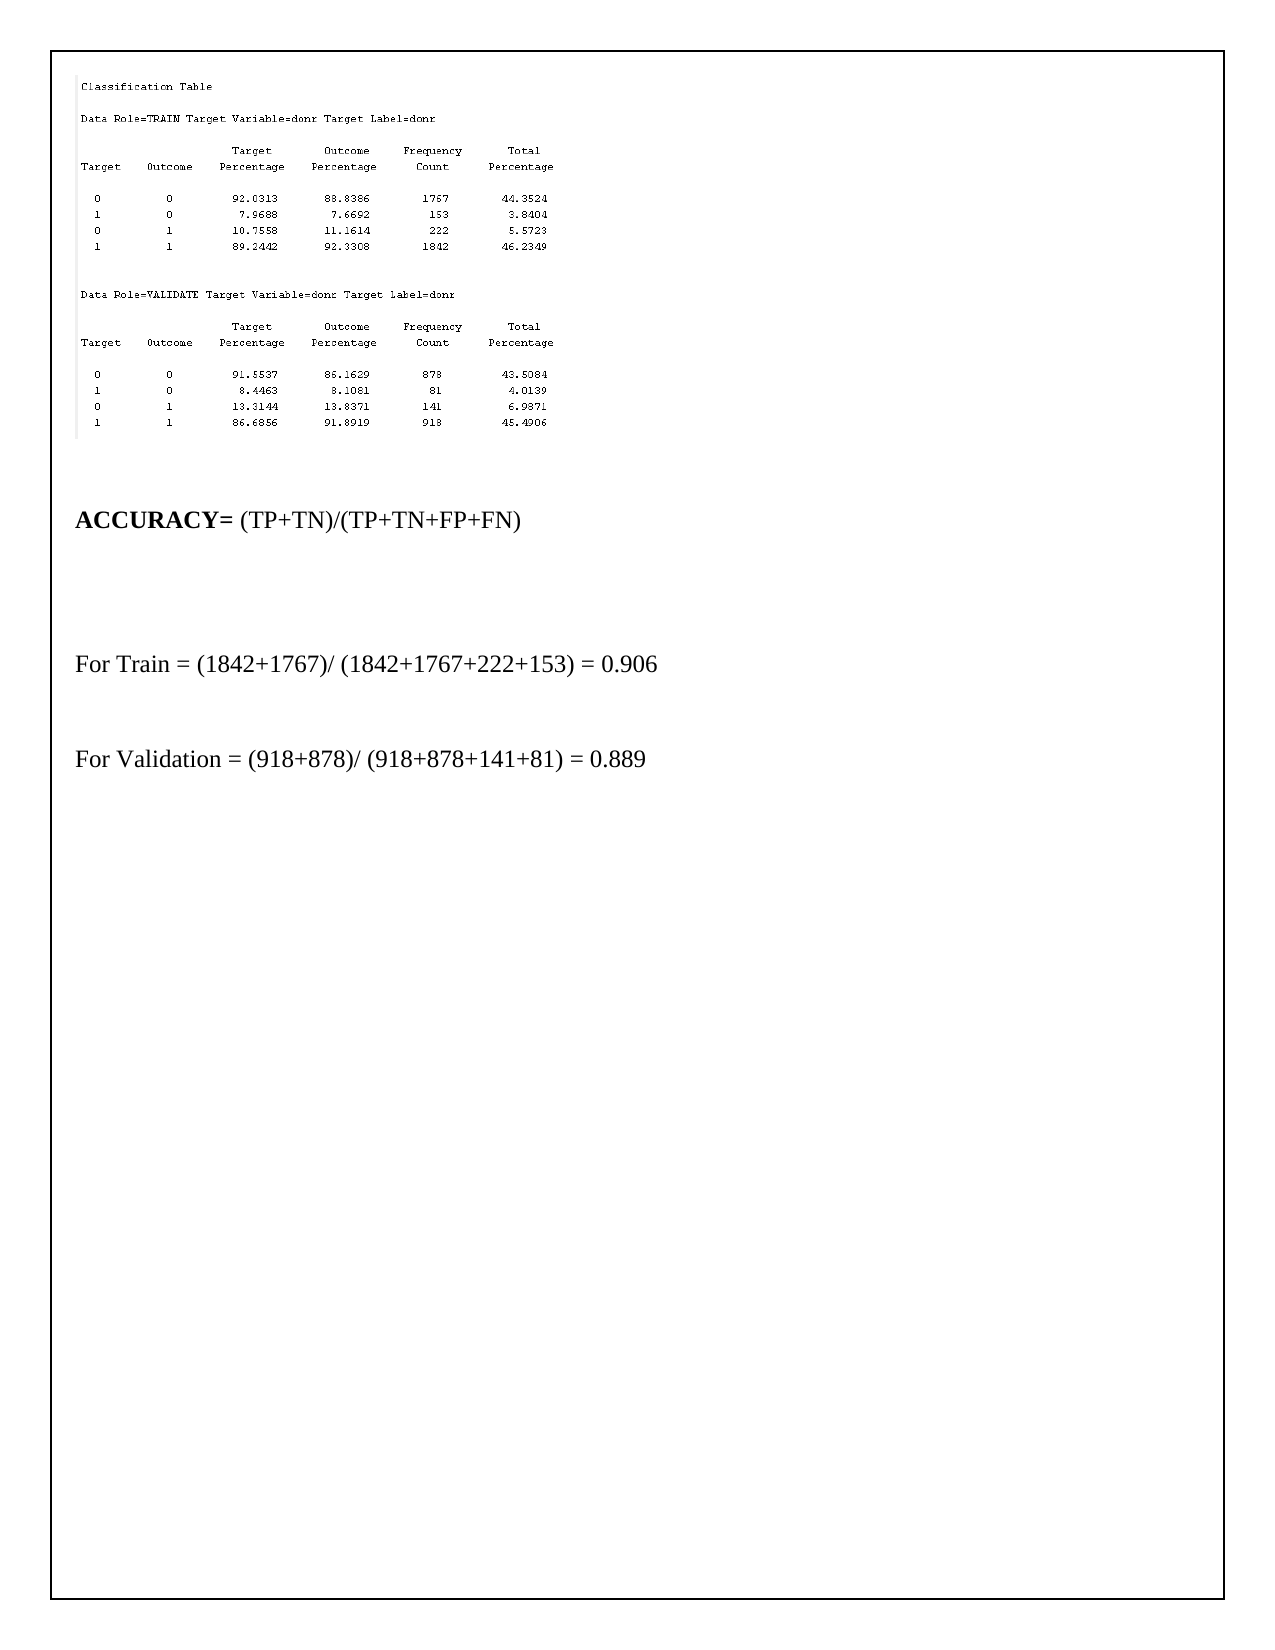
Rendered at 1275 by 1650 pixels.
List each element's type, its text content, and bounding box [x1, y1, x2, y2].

text For Train = (1842+1767)/ (1842+1767+222+153) = 0.906 [75, 649, 1200, 677]
picture [75, 75, 574, 439]
text ACCURACY= (TP+TN)/(TP+TN+FP+FN) [75, 506, 1200, 534]
text For Validation = (918+878)/ (918+878+141+81) = 0.889 [75, 744, 1200, 773]
